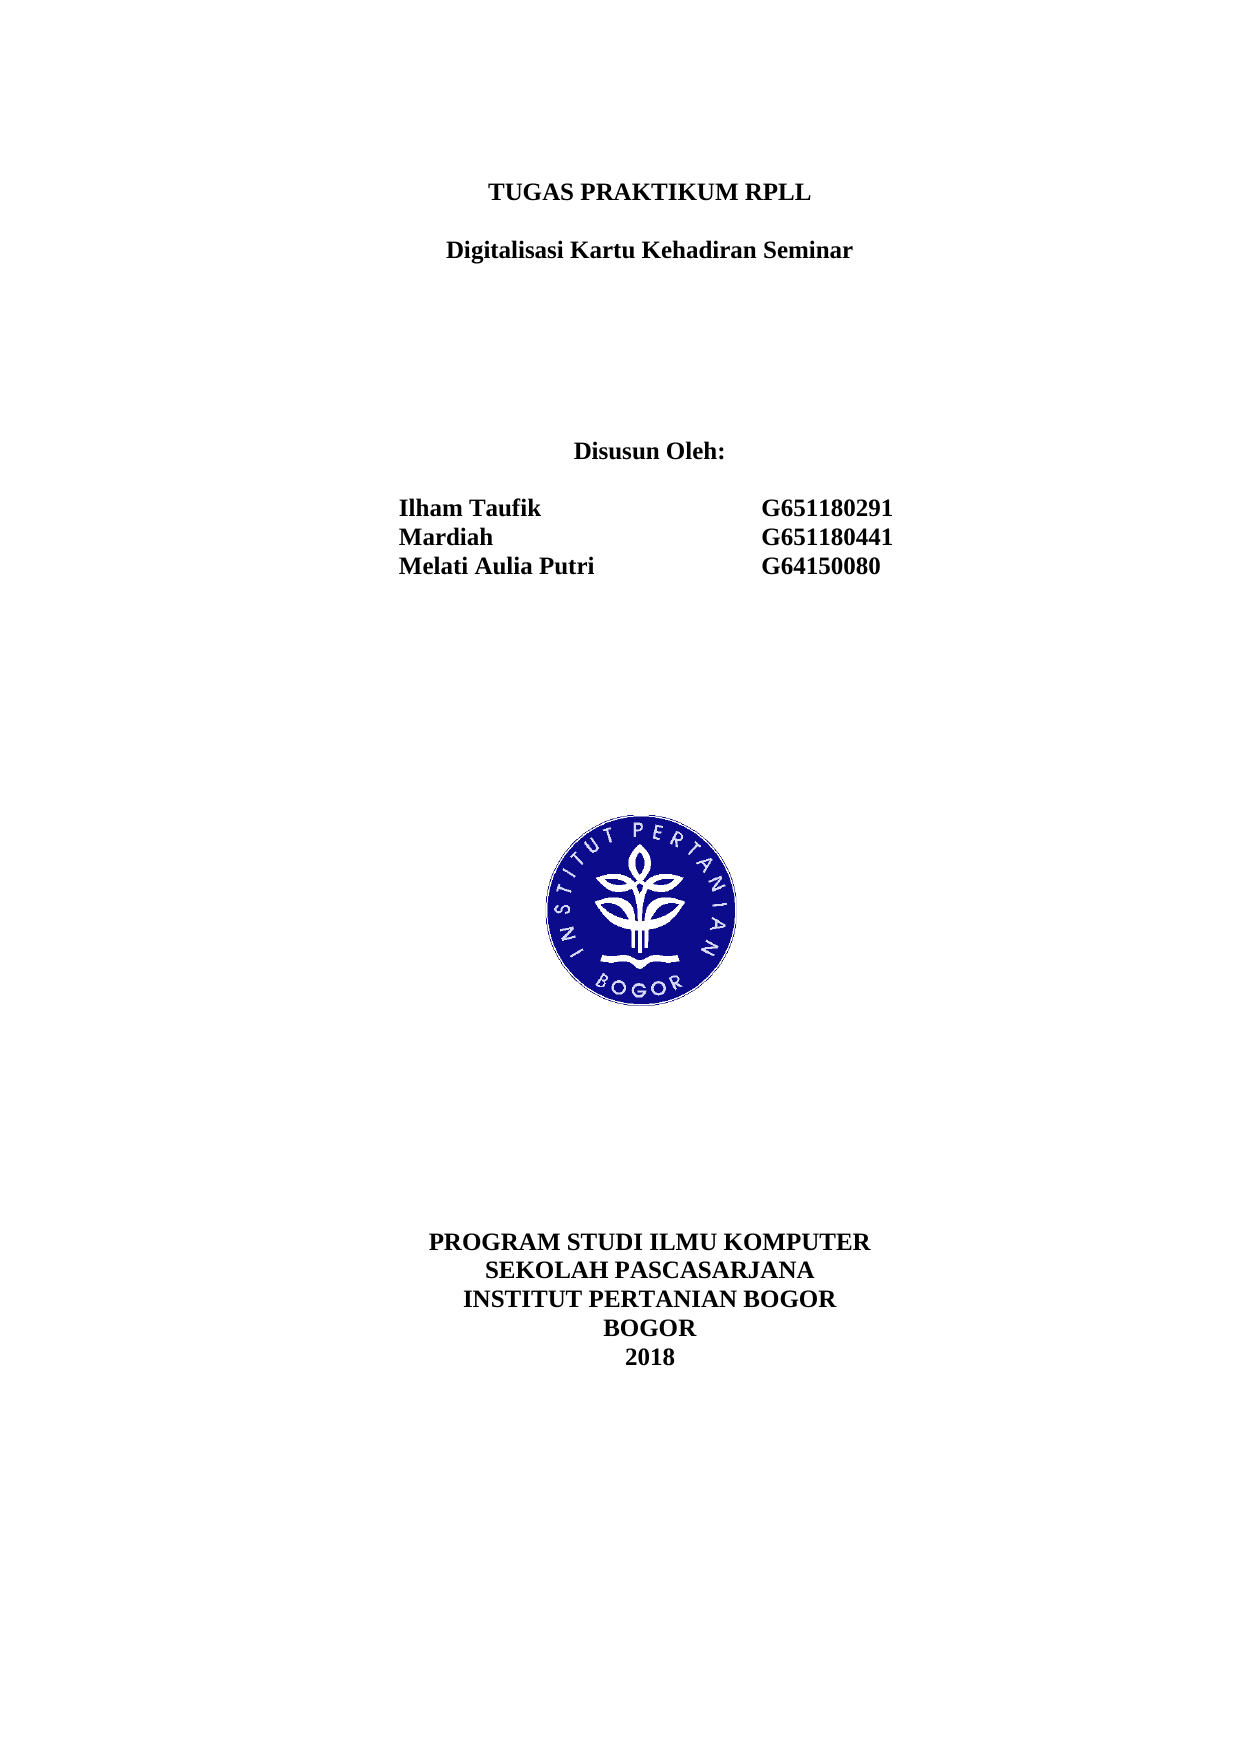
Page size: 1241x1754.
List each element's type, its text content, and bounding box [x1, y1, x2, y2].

text Disusun Oleh: [236, 436, 1063, 465]
picture [545, 815, 737, 1006]
text Ilham Taufik G651180291 [399, 493, 1063, 522]
text BOGOR [236, 1313, 1063, 1342]
text Mardiah G651180441 [399, 522, 1063, 551]
text TUGAS PRAKTIKUM RPLL [236, 177, 1063, 206]
text SEKOLAH PASCASARJANA [236, 1255, 1063, 1284]
text 2018 [236, 1342, 1063, 1370]
text Digitalisasi Kartu Kehadiran Seminar [236, 235, 1063, 263]
text Melati Aulia Putri G64150080 [399, 551, 1063, 580]
text INSTITUT PERTANIAN BOGOR [236, 1284, 1063, 1313]
text PROGRAM STUDI ILMU KOMPUTER [236, 1227, 1063, 1255]
